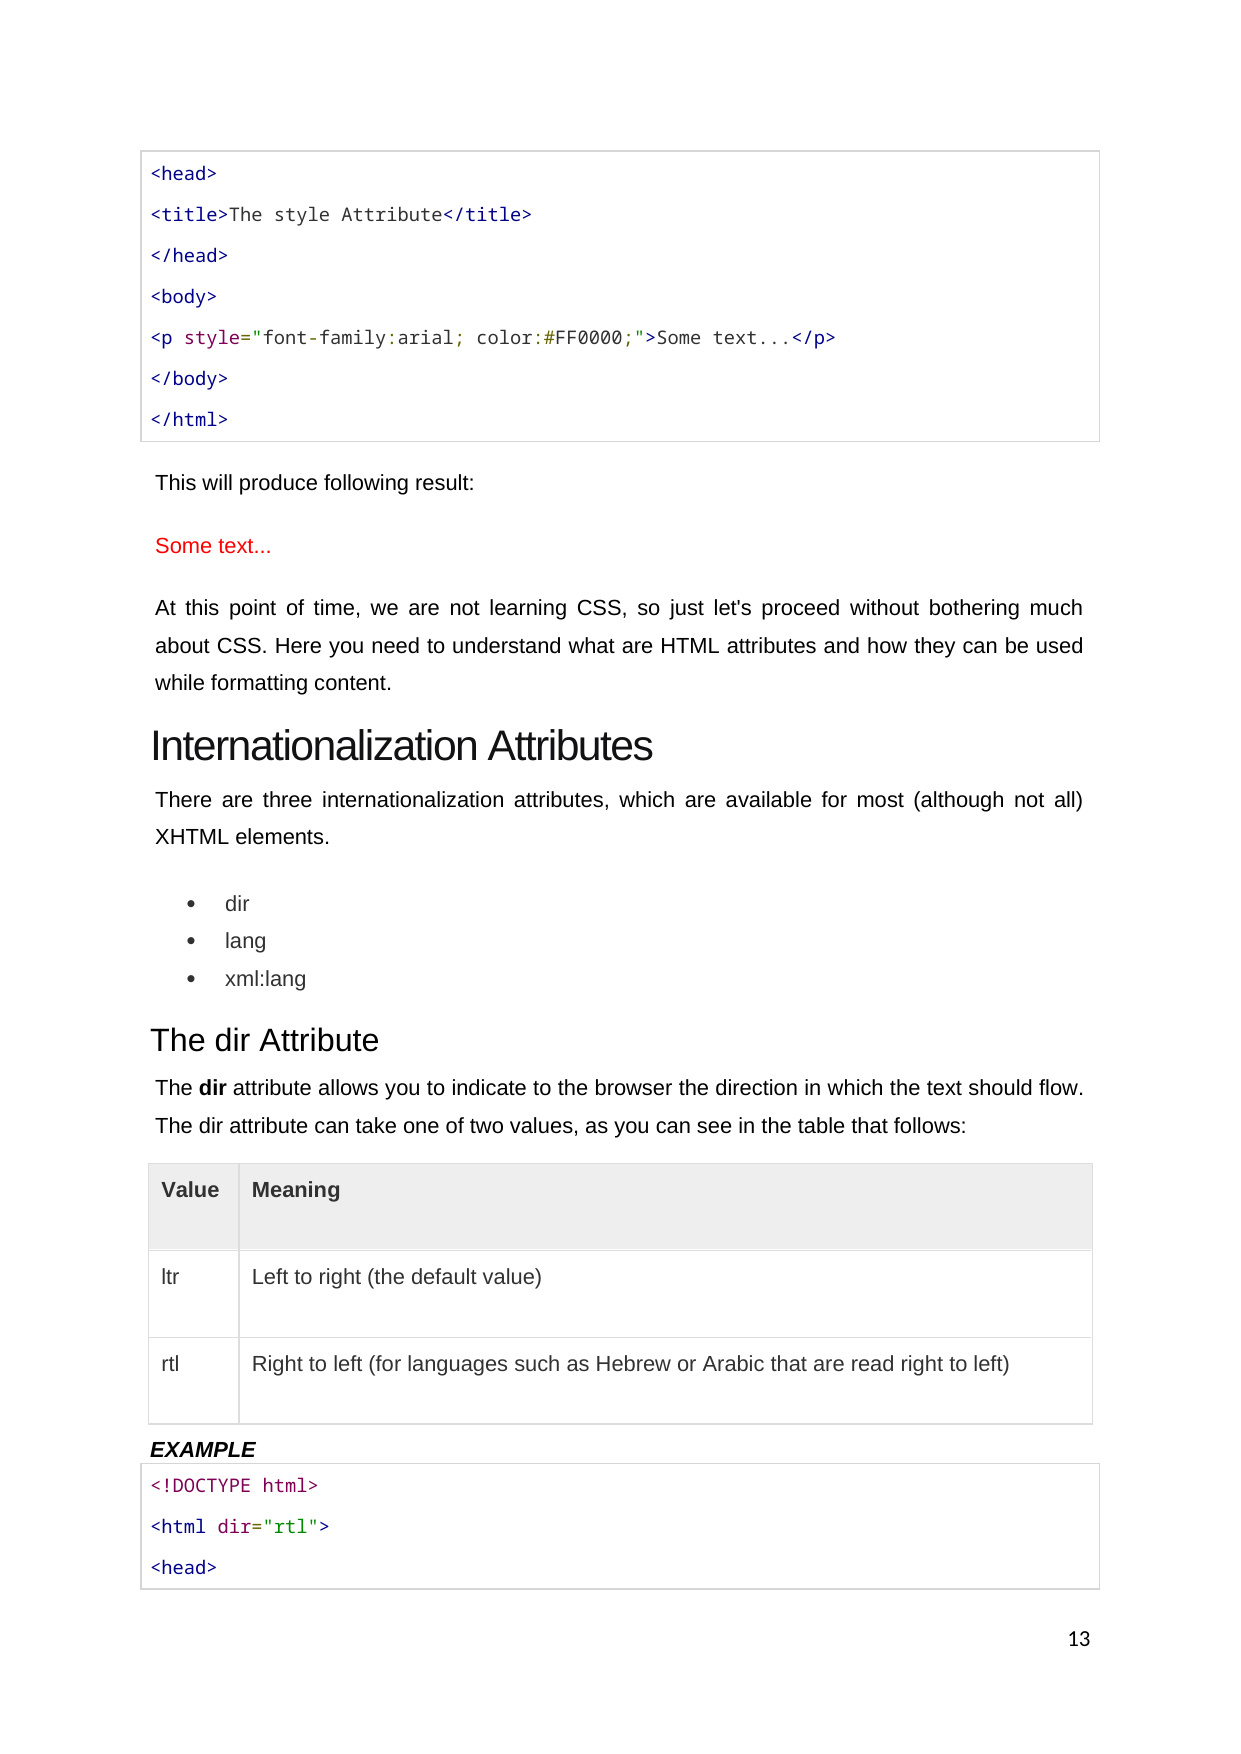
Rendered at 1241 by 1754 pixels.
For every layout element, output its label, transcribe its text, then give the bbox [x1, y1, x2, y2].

list xml:lang [187, 953, 1090, 991]
text <head> [142, 152, 1099, 185]
list dir [187, 878, 1090, 916]
text This will produce following result: [155, 458, 1085, 495]
text Some text... [155, 520, 1085, 558]
text <head> [142, 1545, 1099, 1588]
text </html> [142, 397, 1099, 441]
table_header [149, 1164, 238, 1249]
text <p style="font-family:arial; color:#FF0000;">Some text...</p> [142, 314, 1099, 350]
subtitle Internationalization Attributes [150, 720, 1085, 769]
text There are three internationalization attributes, which are available for most (although not all) XHTML elements. [155, 774, 1085, 849]
text The dir attribute allows you to indicate to the browser the direction in which the text should flow. The dir attribute can take one of two values, as you can see in the table that follows: [155, 1063, 1085, 1138]
text <title>The style Attribute</title> [142, 191, 1099, 227]
list lang [187, 916, 1090, 953]
text At this point of time, we are not learning CSS, so just let's proceed without bothering much about CSS. Here you need to understand what are HTML attributes and how they can be used while formatting content. [155, 583, 1085, 695]
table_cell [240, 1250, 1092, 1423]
subtitle The dir Attribute [150, 1020, 1085, 1058]
text <html dir="rtl"> [142, 1503, 1099, 1539]
text <body> [142, 273, 1099, 309]
text </head> [142, 232, 1099, 268]
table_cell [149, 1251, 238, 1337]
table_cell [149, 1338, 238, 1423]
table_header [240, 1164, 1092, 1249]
text </body> [142, 356, 1099, 391]
text <!DOCTYPE html> [142, 1464, 1099, 1498]
subtitle EXAMPLE [150, 1425, 1090, 1462]
